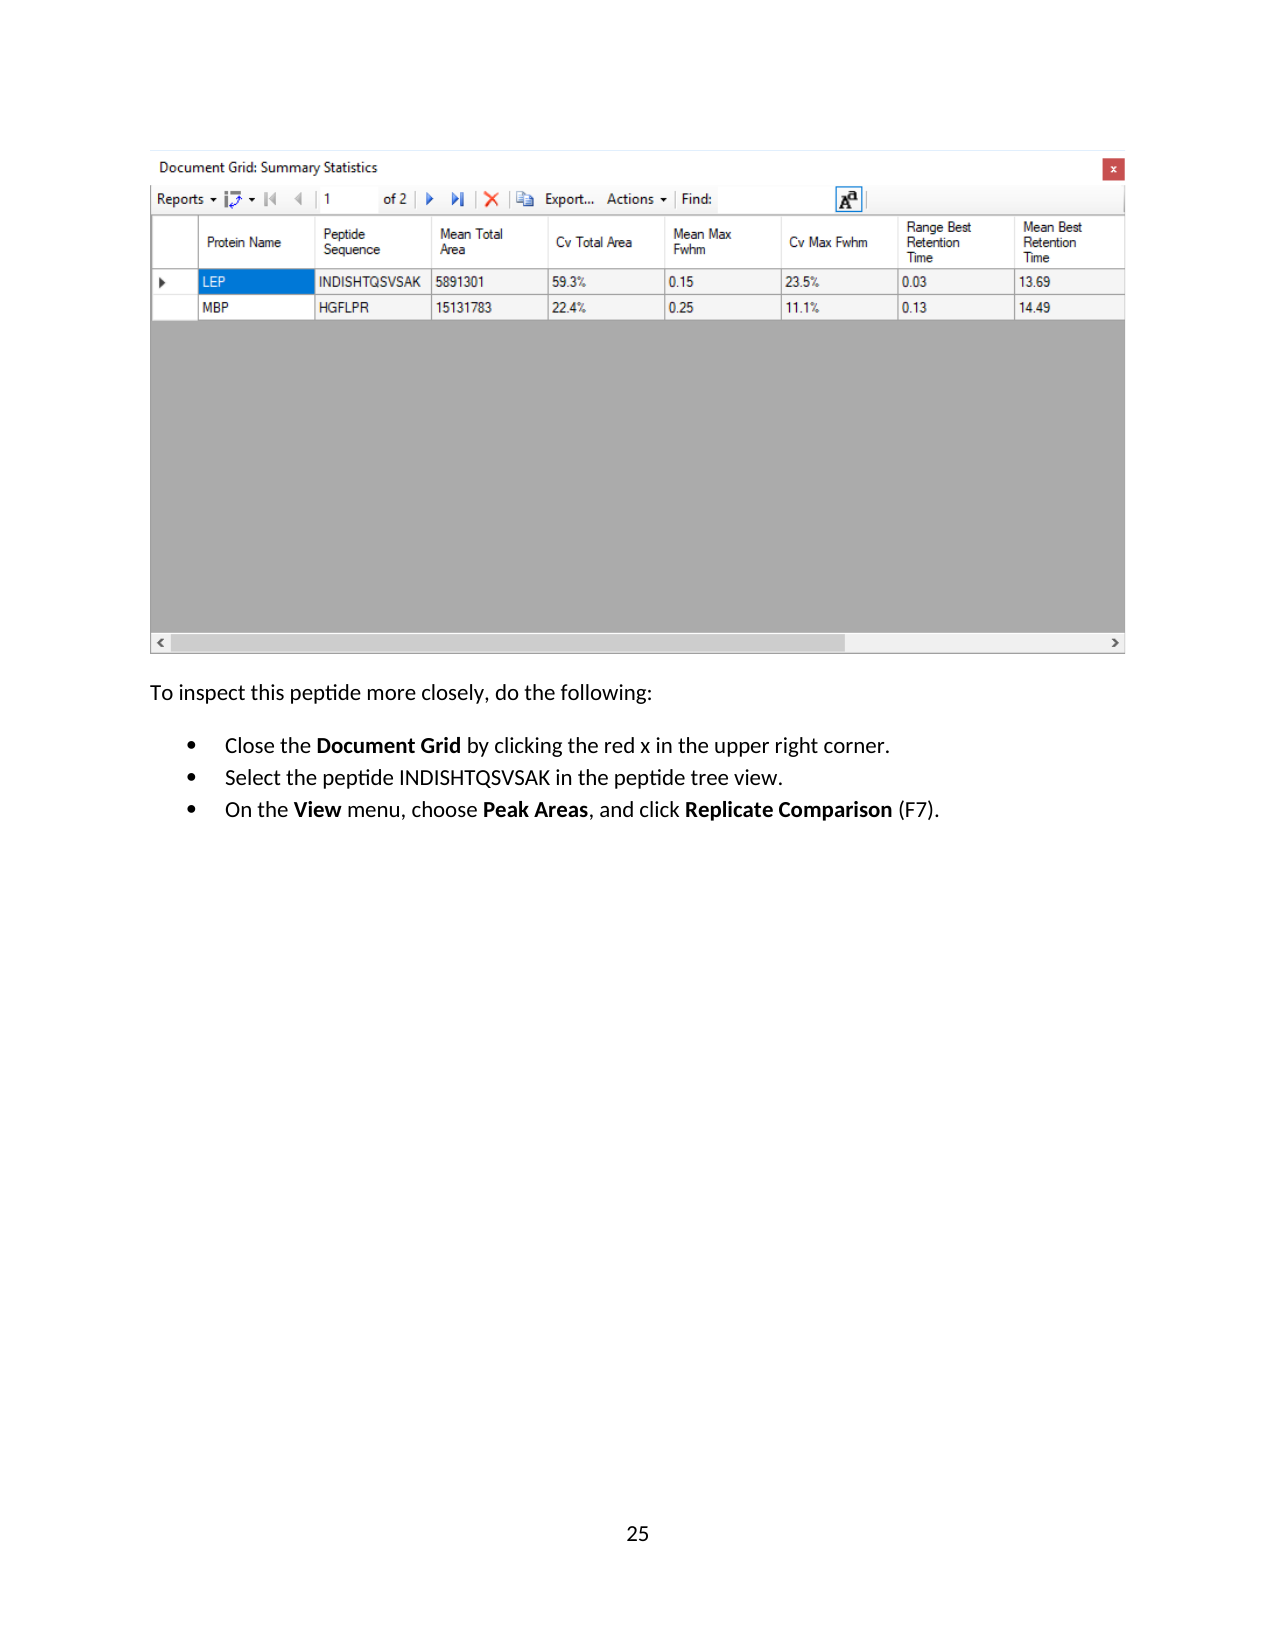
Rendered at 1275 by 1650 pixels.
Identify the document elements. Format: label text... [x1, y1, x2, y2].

list Select the peptide INDISHTQSVSAK in the peptide tree view. [187, 763, 1125, 791]
list Close the Document Grid by clicking the red x in the upper right corner. [187, 731, 1125, 759]
list On the View menu, choose Peak Areas, and click Replicate Comparison (F7). [187, 796, 1125, 824]
picture [150, 150, 1125, 654]
text To inspect this peptide more closely, do the following: [150, 678, 1125, 706]
